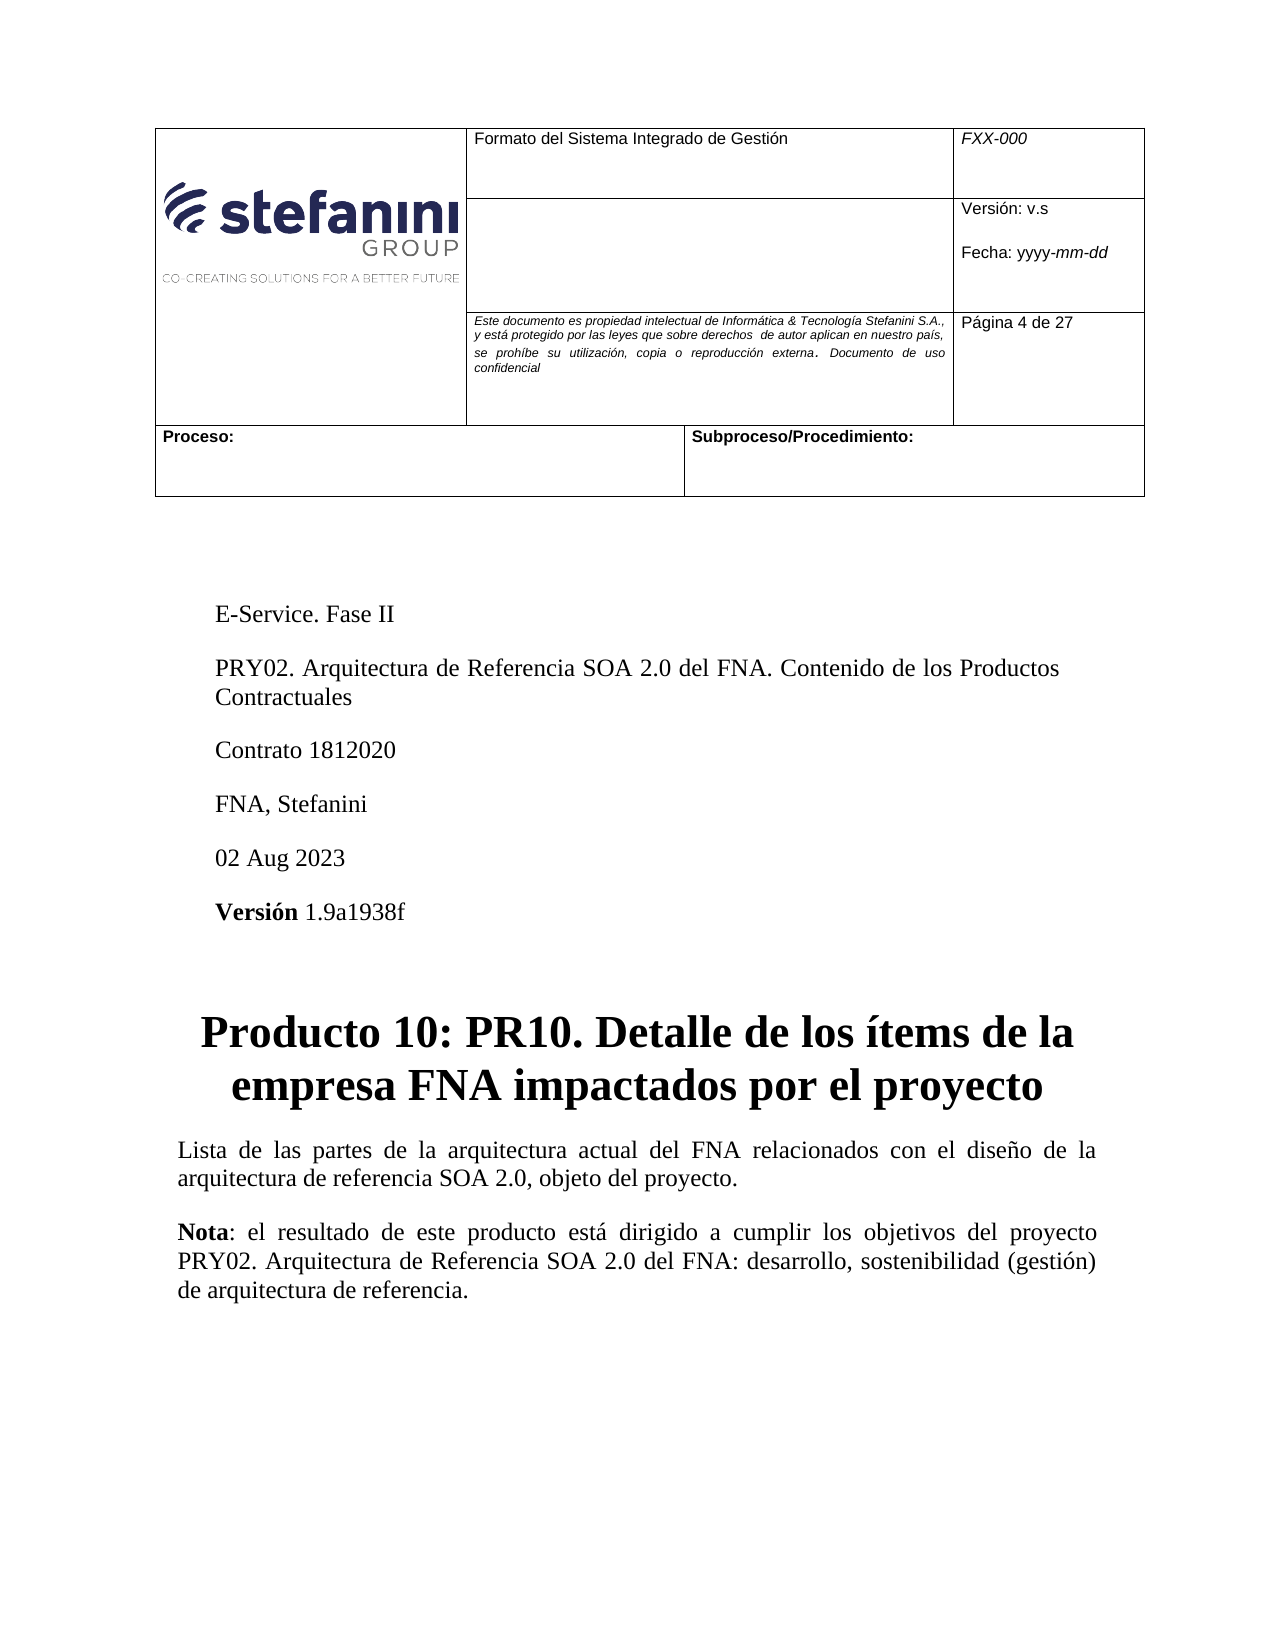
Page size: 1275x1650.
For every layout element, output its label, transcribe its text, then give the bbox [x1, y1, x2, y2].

text PRY02. Arquitectura de Referencia SOA 2.0 del FNA. Contenido de los Productos Contractuales [215, 653, 1060, 711]
text Lista de las partes de la arquitectura actual del FNA relacionados con el diseño de la arquitectura de referencia SOA 2.0, objeto del proyecto. [177, 1135, 1098, 1192]
text Contrato 1812020 [215, 736, 1060, 764]
text 02 Aug 2023 [215, 843, 1060, 872]
text Nota: el resultado de este producto está dirigido a cumplir los objetivos del proyecto PRY02. Arquitectura de Referencia SOA 2.0 del FNA: desarrollo, sostenibilidad (gestión) de arquitectura de referencia. [177, 1217, 1098, 1303]
text E-Service. Fase II [215, 599, 1060, 628]
subtitle Producto 10: PR10. Detalle de los ítems de la empresa FNA impactados por el proyecto [177, 1004, 1098, 1110]
picture [162, 182, 460, 286]
text FNA, Stefanini [215, 789, 1060, 818]
text Versión 1.9a1938f [215, 897, 1060, 926]
